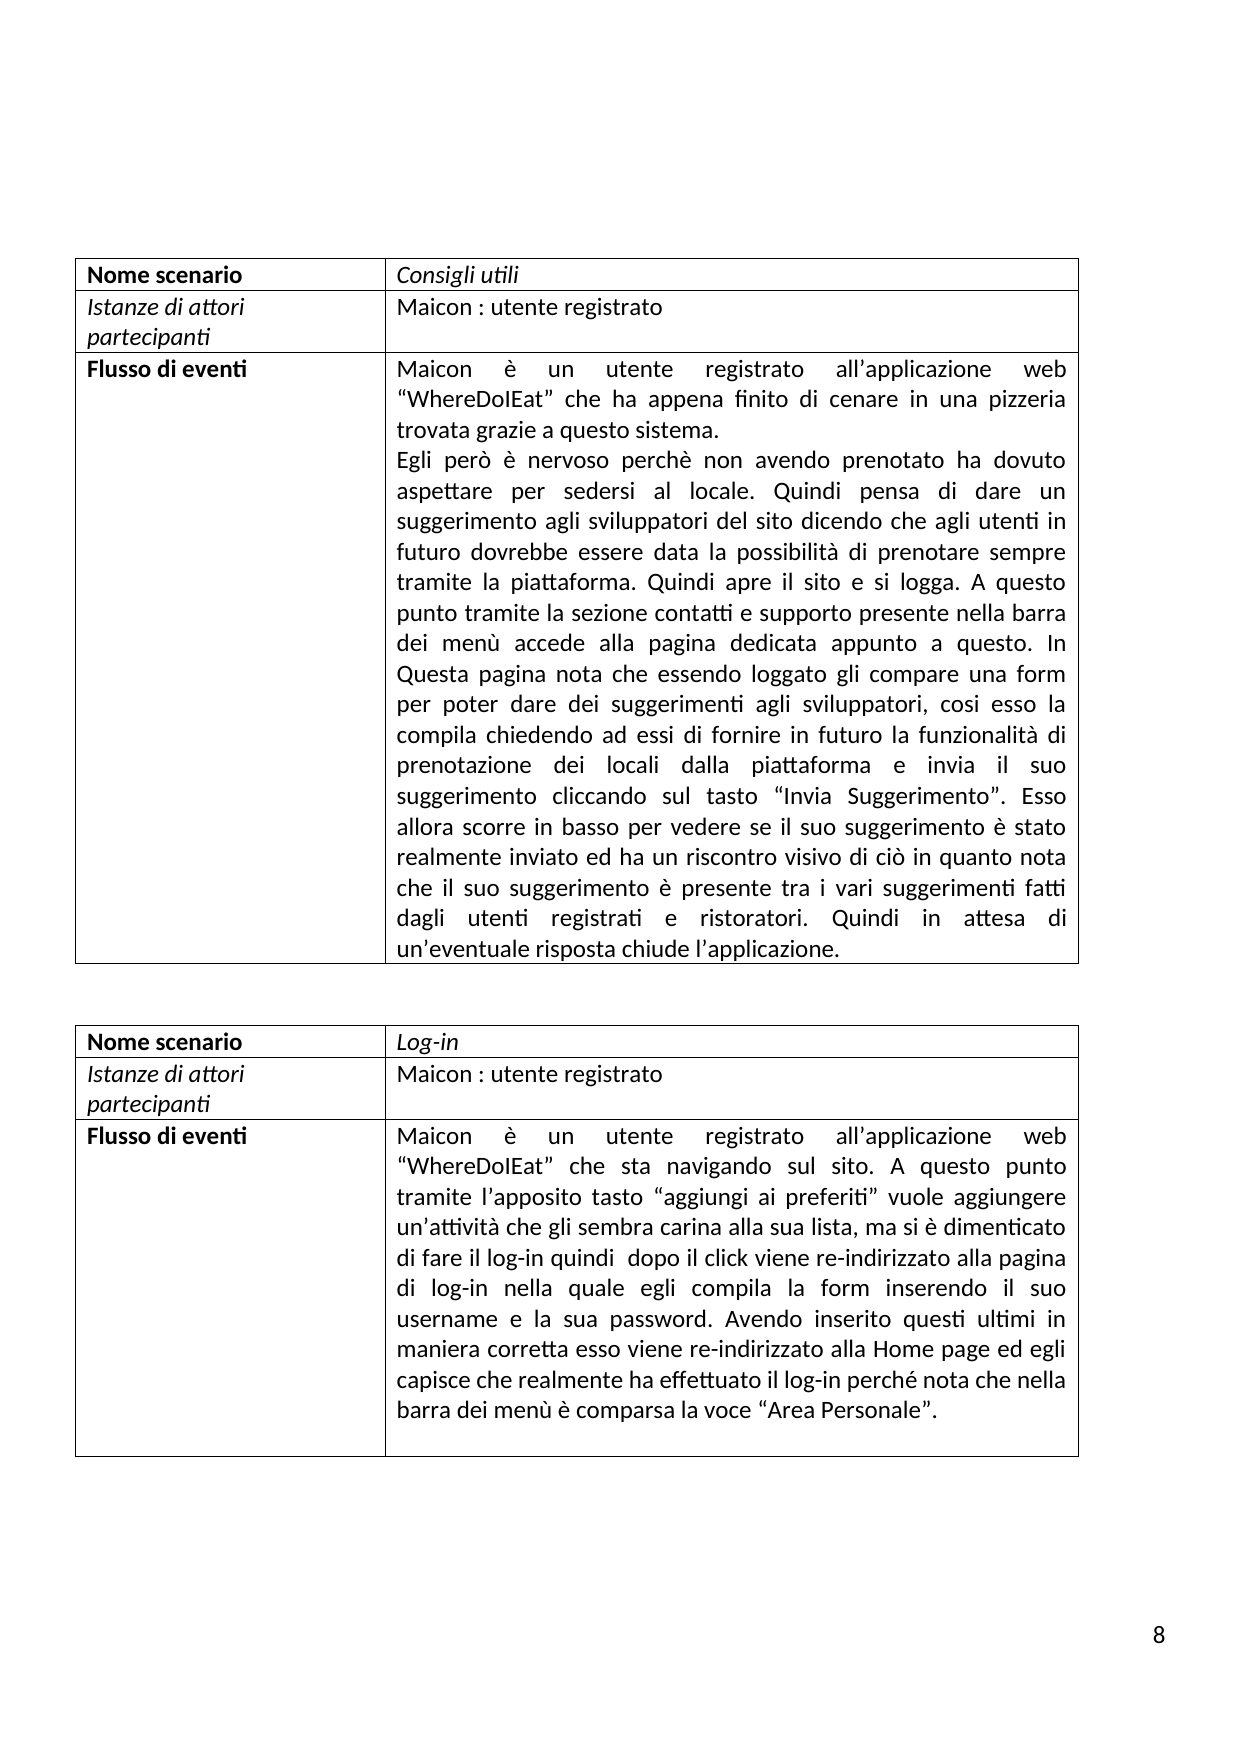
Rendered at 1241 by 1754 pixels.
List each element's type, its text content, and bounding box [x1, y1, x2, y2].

table_cell Maicon è un utente registrato all’applicazione web “WhereDoIEat” che sta navigando sul sito. A questo punto tramite l’apposito tasto “aggiungi ai preferiti” vuole aggiungere un’attività che gli sembra carina alla sua lista, ma si è dimenticato di fare il log-in quindi dopo il click viene re-indirizzato alla pagina di log-in nella quale egli compila la form inserendo il suo username e la sua password. Avendo inserito questi ultimi in maniera corretta esso viene re-indirizzato alla Home page ed egli capisce che realmente ha effettuato il log-in perché nota che nella barra dei menù è comparsa la voce “Area Personale”. [386, 1120, 1078, 1456]
table_cell Istanze di attori partecipanti [76, 1058, 385, 1119]
table_cell Maicon : utente registrato [386, 1058, 1078, 1119]
table_header Log-in [386, 1026, 1078, 1057]
table_cell Maicon è un utente registrato all’applicazione web “WhereDoIEat” che ha appena finito di cenare in una pizzeria trovata grazie a questo sistema. Egli però è nervoso perchè non avendo prenotato ha dovuto aspettare per sedersi al locale. Quindi pensa di dare un suggerimento agli sviluppatori del sito dicendo che agli utenti in futuro dovrebbe essere data la possibilità di prenotare sempre tramite la piattaforma. Quindi apre il sito e si logga. A questo punto tramite la sezione contatti e supporto presente nella barra dei menù accede alla pagina dedicata appunto a questo. In Questa pagina nota che essendo loggato gli compare una form per poter dare dei suggerimenti agli sviluppatori, cosi esso la compila chiedendo ad essi di fornire in futuro la funzionalità di prenotazione dei locali dalla piattaforma e invia il suo suggerimento cliccando sul tasto “Invia Suggerimento”. Esso allora scorre in basso per vedere se il suo suggerimento è stato realmente inviato ed ha un riscontro visivo di ciò in quanto nota che il suo suggerimento è presente tra i vari suggerimenti fatti dagli utenti registrati e ristoratori. Quindi in attesa di un’eventuale risposta chiude l’applicazione. [386, 353, 1078, 963]
table_cell Flusso di eventi [76, 353, 385, 963]
table_header Consigli utili [386, 259, 1078, 290]
table_header Nome scenario [76, 259, 385, 290]
table_cell Maicon : utente registrato [386, 291, 1078, 352]
table_cell Flusso di eventi [76, 1120, 385, 1456]
table_cell Istanze di attori partecipanti [76, 291, 385, 352]
table_header Nome scenario [76, 1026, 385, 1057]
